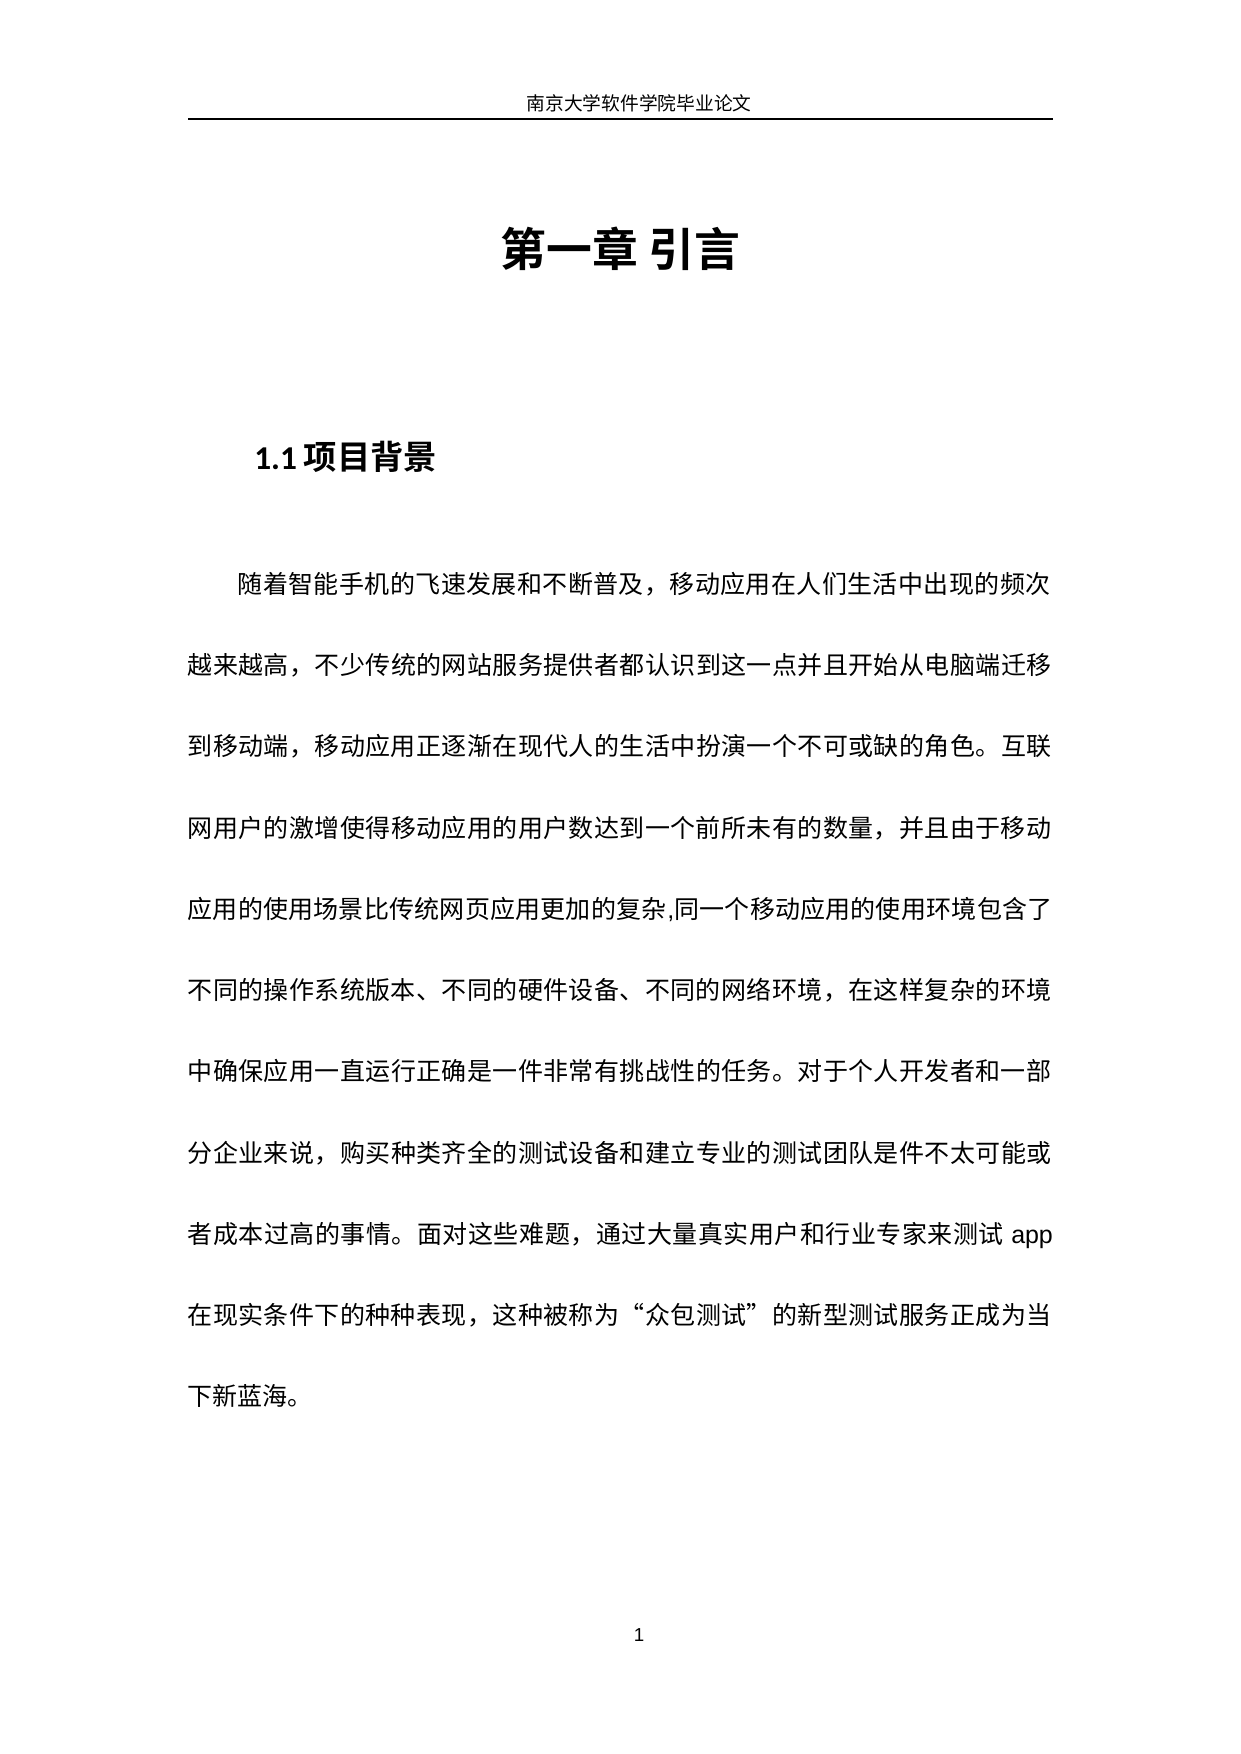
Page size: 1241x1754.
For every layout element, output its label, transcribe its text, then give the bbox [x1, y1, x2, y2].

text 随着智能手机的飞速发展和不断普及，移动应用在人们生活中出现的频次越来越高，不少传统的网站服务提供者都认识到这一点并且开始从电脑端迁移到移动端，移动应用正逐渐在现代人的生活中扮演一个不可或缺的角色。互联网用户的激增使得移动应用的用户数达到一个前所未有的数量，并且由于移动应用的使用场景比传统网页应用更加的复杂,同一个移动应用的使用环境包含了不同的操作系统版本、不同的硬件设备、不同的网络环境，在这样复杂的环境中确保应用一直运行正确是一件非常有挑战性的任务。对于个人开发者和一部分企业来说，购买种类齐全的测试设备和建立专业的测试团队是件不太可能或者成本过高的事情。面对这些难题，通过大量真实用户和行业专家来测试 app 在现实条件下的种种表现，这种被称为“众包测试”的新型测试服务正成为当下新蓝海。 [187, 550, 1053, 1427]
subtitle 第一章 引言 [187, 197, 1053, 295]
subtitle 1.1项目背景 [187, 423, 1053, 488]
